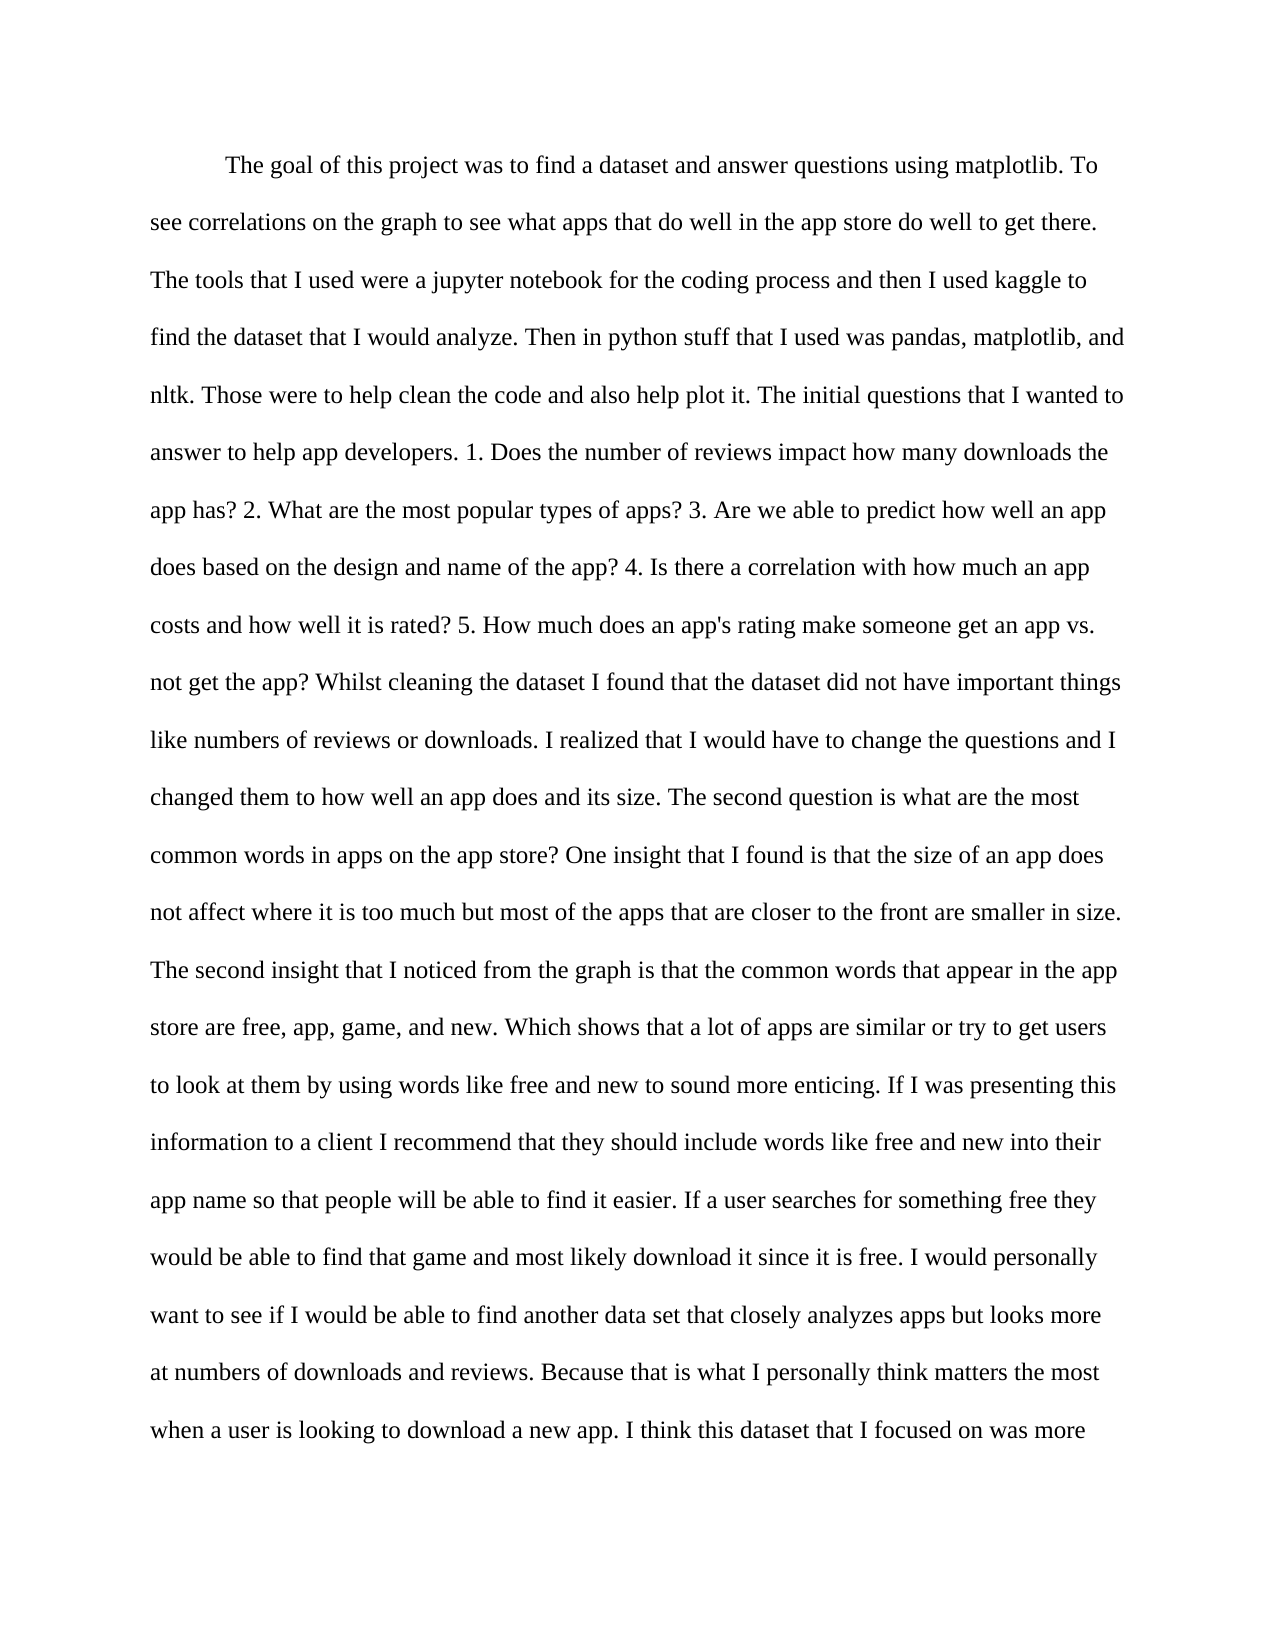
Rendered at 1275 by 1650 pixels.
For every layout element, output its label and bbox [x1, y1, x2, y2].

text [150, 150, 1125, 1444]
